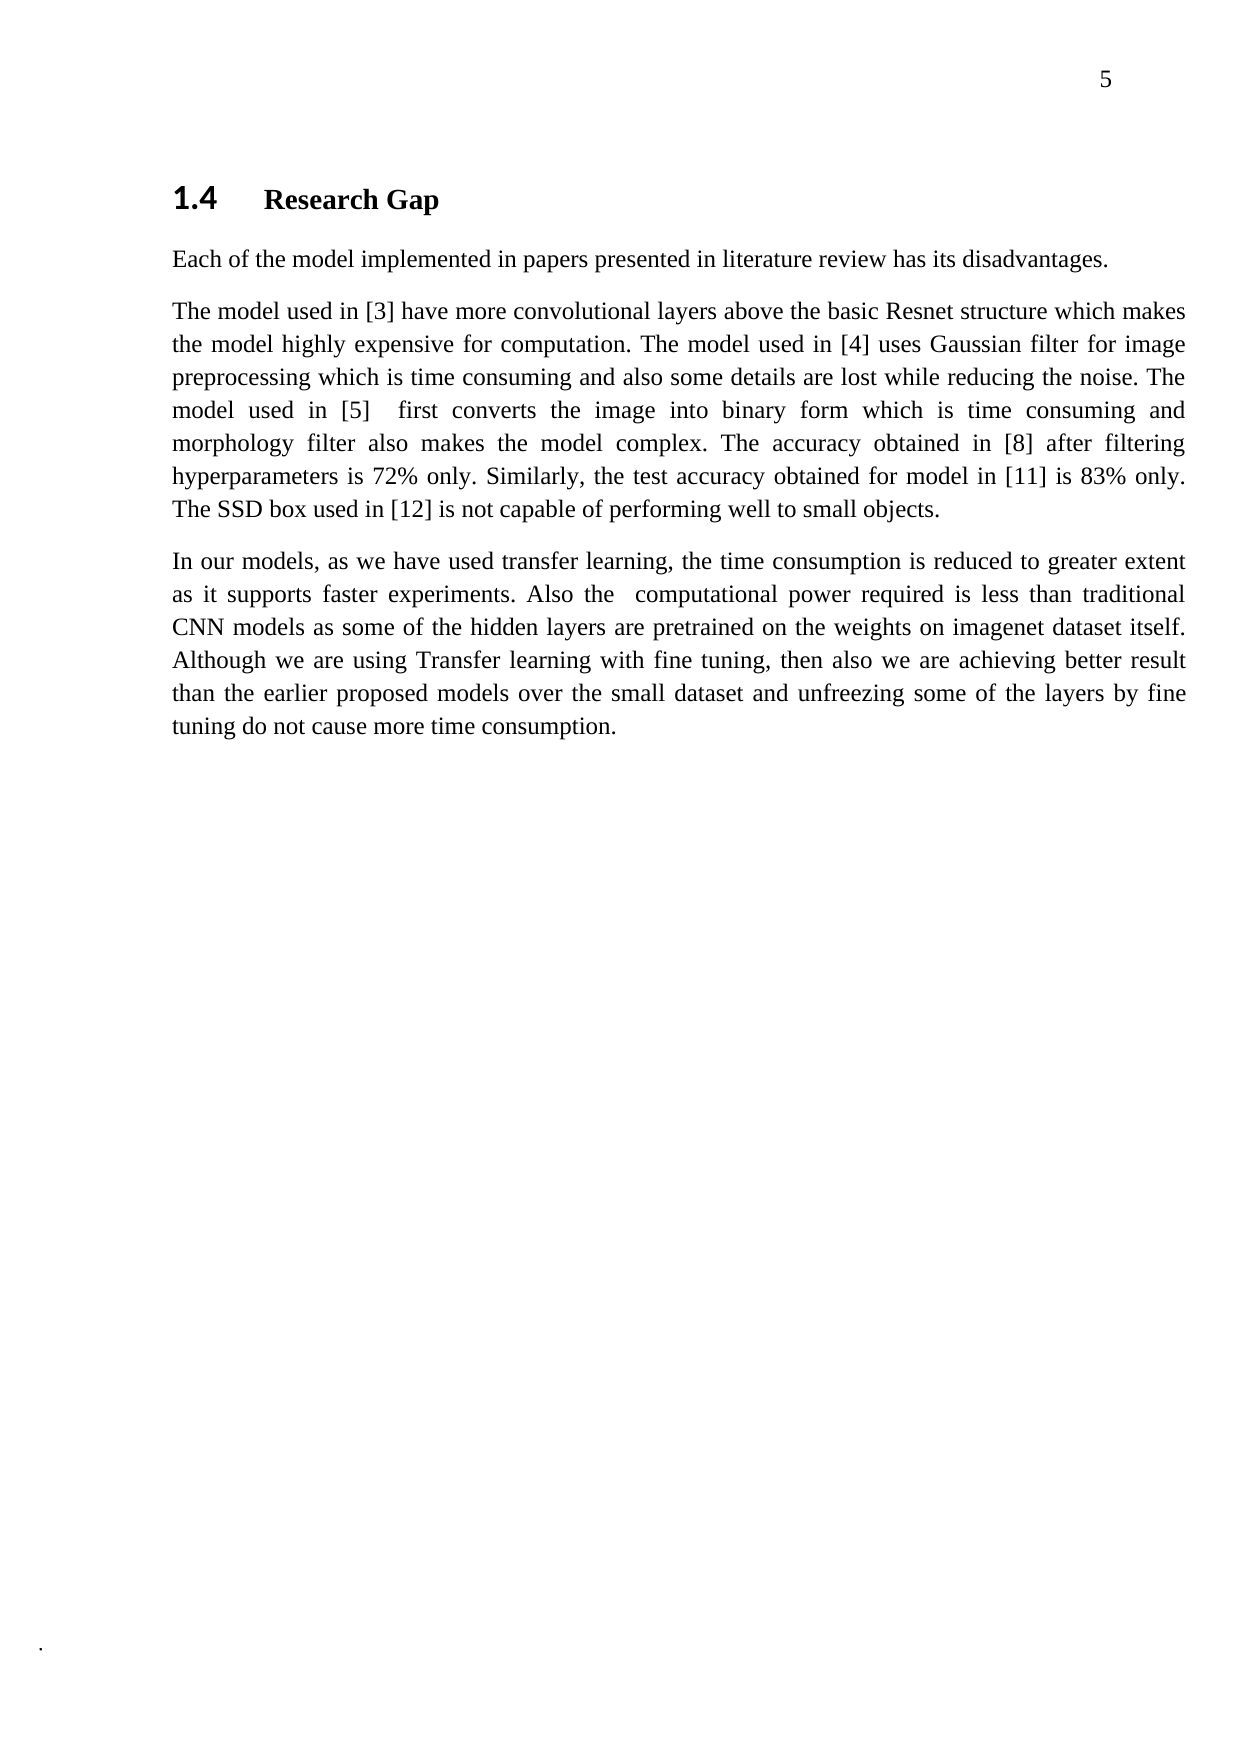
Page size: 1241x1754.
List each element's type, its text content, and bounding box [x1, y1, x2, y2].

text Each of the model implemented in papers presented in literature review has its disadvantages. [172, 244, 1187, 272]
list 5 [264, 64, 1187, 93]
text The model used in [3] have more convolutional layers above the basic Resnet structure which makes the model highly expensive for computation. The model used in [4] uses Gaussian filter for image preprocessing which is time consuming and also some details are lost while reducing the noise. The model used in [5] first converts the image into binary form which is time consuming and morphology filter also makes the model complex. The accuracy obtained in [8] after filtering hyperparameters is 72% only. Similarly, the test accuracy obtained for model in [11] is 83% only. The SSD box used in [12] is not capable of performing well to small objects. [172, 296, 1187, 523]
list Research Gap [172, 175, 1187, 218]
text In our models, as we have used transfer learning, the time consumption is reduced to greater extent as it supports faster experiments. Also the computational power required is less than traditional CNN models as some of the hidden layers are pretrained on the weights on imagenet dataset itself. Although we are using Transfer learning with fine tuning, then also we are achieving better result than the earlier proposed models over the small dataset and unfreezing some of the layers by fine tuning do not cause more time consumption. [172, 546, 1187, 740]
